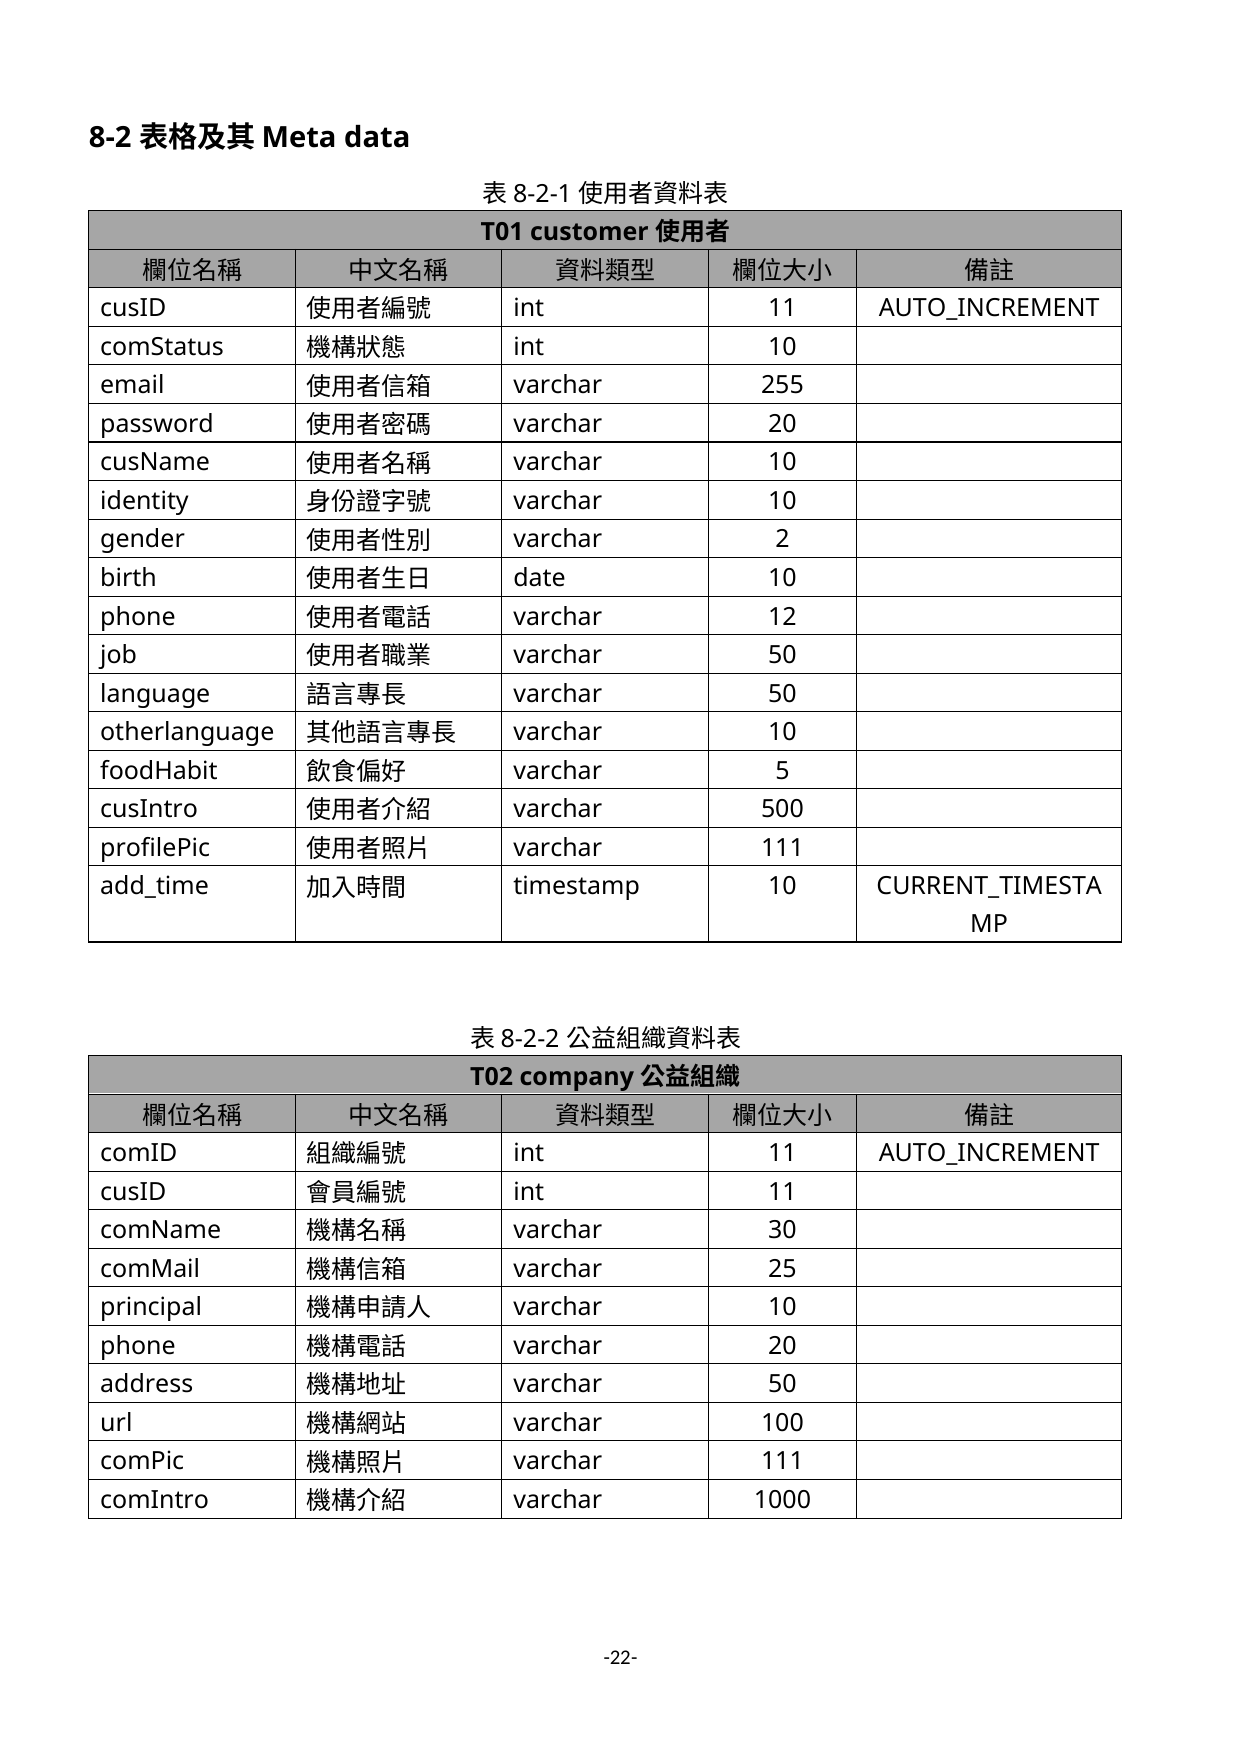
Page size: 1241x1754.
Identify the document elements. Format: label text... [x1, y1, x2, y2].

table_cell cusID [89, 288, 295, 326]
table_cell otherlanguage [89, 712, 295, 750]
table_cell varchar [502, 404, 708, 441]
table_cell address [89, 1364, 295, 1402]
table_cell phone [89, 1326, 295, 1363]
table_cell [857, 1403, 1121, 1440]
table_cell [857, 327, 1121, 364]
table_cell 使用者照片 [296, 828, 501, 865]
table_cell varchar [502, 1480, 708, 1517]
table_cell varchar [502, 635, 708, 673]
table_cell 備註 [857, 250, 1121, 287]
table_cell 機構名稱 [296, 1210, 501, 1248]
table_cell 中文名稱 [296, 1095, 501, 1132]
table_cell 11 [709, 288, 856, 326]
table_cell varchar [502, 712, 708, 750]
table_cell 255 [709, 365, 856, 403]
table_cell 10 [709, 327, 856, 364]
table_cell varchar [502, 828, 708, 865]
table_cell int [502, 327, 708, 364]
table_cell [857, 1326, 1121, 1363]
table_cell url [89, 1403, 295, 1440]
table_cell varchar [502, 597, 708, 634]
table_cell [857, 1287, 1121, 1325]
table_cell varchar [502, 1364, 708, 1402]
table_cell [857, 481, 1121, 518]
table_cell 機構網站 [296, 1403, 501, 1440]
table_cell [857, 365, 1121, 403]
table_cell timestamp [502, 866, 708, 941]
table_cell 30 [709, 1210, 856, 1248]
table_cell [857, 1172, 1121, 1209]
table_cell foodHabit [89, 751, 295, 788]
table_cell principal [89, 1287, 295, 1325]
table_cell int [502, 1172, 708, 1209]
table_cell varchar [502, 1403, 708, 1440]
table_cell T01 customer 使用者 [89, 211, 1121, 249]
table_cell 會員編號 [296, 1172, 501, 1209]
table_cell [857, 1210, 1121, 1248]
table_cell comMail [89, 1249, 295, 1286]
table_cell 5 [709, 751, 856, 788]
table_header 表 8-2-2 公益組織資料表 [89, 1018, 1122, 1055]
table_cell 機構照片 [296, 1441, 501, 1479]
table_cell 10 [709, 1287, 856, 1325]
table_cell 12 [709, 597, 856, 634]
table_cell 使用者性別 [296, 520, 501, 557]
table_cell 機構狀態 [296, 327, 501, 364]
table_cell gender [89, 520, 295, 557]
table_cell 2 [709, 520, 856, 557]
table_cell date [502, 558, 708, 596]
table_cell comStatus [89, 327, 295, 364]
table_cell [857, 597, 1121, 634]
table_cell 20 [709, 1326, 856, 1363]
table_cell [857, 751, 1121, 788]
table_cell varchar [502, 1287, 708, 1325]
table_cell T02 company 公益組織 [89, 1056, 1121, 1093]
table_cell 身份證字號 [296, 481, 501, 518]
table_cell varchar [502, 1326, 708, 1363]
table_cell cusName [89, 443, 295, 480]
table_cell 11 [709, 1133, 856, 1171]
table_cell varchar [502, 1249, 708, 1286]
table_cell 機構申請人 [296, 1287, 501, 1325]
table_cell 使用者生日 [296, 558, 501, 596]
table_cell 25 [709, 1249, 856, 1286]
table_cell 使用者編號 [296, 288, 501, 326]
table_cell [857, 828, 1121, 865]
table_cell 20 [709, 404, 856, 441]
table_cell [857, 674, 1121, 711]
table_header 表 8-2-1 使用者資料表 [89, 173, 1122, 210]
table_cell 機構介紹 [296, 1480, 501, 1517]
table_cell [857, 404, 1121, 441]
table_cell 語言專長 [296, 674, 501, 711]
table_cell 欄位名稱 [89, 250, 295, 287]
table_cell 10 [709, 866, 856, 941]
table_cell 中文名稱 [296, 250, 501, 287]
table_cell [857, 1441, 1121, 1479]
table_cell comPic [89, 1441, 295, 1479]
table_cell 10 [709, 443, 856, 480]
table_cell int [502, 288, 708, 326]
table_cell 機構信箱 [296, 1249, 501, 1286]
table_cell 機構地址 [296, 1364, 501, 1402]
table_cell comName [89, 1210, 295, 1248]
table_cell 資料類型 [502, 1095, 708, 1132]
table_cell varchar [502, 789, 708, 827]
table_cell 使用者信箱 [296, 365, 501, 403]
table_cell varchar [502, 481, 708, 518]
table_cell 10 [709, 481, 856, 518]
table_cell comID [89, 1133, 295, 1171]
table_cell 1000 [709, 1480, 856, 1517]
table_cell [857, 1480, 1121, 1517]
text 8-2 表格及其Meta data [89, 98, 1152, 173]
table_cell add_time [89, 866, 295, 941]
table_cell varchar [502, 1441, 708, 1479]
table_cell CURRENT_TIMESTAMP [857, 866, 1121, 941]
table_cell 10 [709, 712, 856, 750]
table_cell job [89, 635, 295, 673]
table_cell 111 [709, 828, 856, 865]
table_cell cusID [89, 1172, 295, 1209]
table_cell [857, 635, 1121, 673]
table_cell varchar [502, 1210, 708, 1248]
table_cell 資料類型 [502, 250, 708, 287]
table_cell 500 [709, 789, 856, 827]
table_cell varchar [502, 751, 708, 788]
table_cell 使用者電話 [296, 597, 501, 634]
table_cell 111 [709, 1441, 856, 1479]
table_cell phone [89, 597, 295, 634]
table_cell 組織編號 [296, 1133, 501, 1171]
table_cell 使用者名稱 [296, 443, 501, 480]
table_cell 50 [709, 635, 856, 673]
table_cell varchar [502, 520, 708, 557]
table_cell AUTO_INCREMENT [857, 288, 1121, 326]
table_cell varchar [502, 443, 708, 480]
table_cell [857, 1249, 1121, 1286]
table_cell 使用者密碼 [296, 404, 501, 441]
table_cell comIntro [89, 1480, 295, 1517]
table_cell 欄位大小 [709, 250, 856, 287]
table_cell 50 [709, 674, 856, 711]
table_cell varchar [502, 674, 708, 711]
table_cell 使用者介紹 [296, 789, 501, 827]
table_cell [857, 1364, 1121, 1402]
table_cell 加入時間 [296, 866, 501, 941]
table_cell 其他語言專長 [296, 712, 501, 750]
table_cell 10 [709, 558, 856, 596]
table_cell password [89, 404, 295, 441]
table_cell [857, 443, 1121, 480]
table_cell varchar [502, 365, 708, 403]
table_cell 機構電話 [296, 1326, 501, 1363]
table_cell [857, 558, 1121, 596]
table_cell birth [89, 558, 295, 596]
table_cell 欄位大小 [709, 1095, 856, 1132]
table_cell email [89, 365, 295, 403]
table_cell 100 [709, 1403, 856, 1440]
table_cell 使用者職業 [296, 635, 501, 673]
table_cell int [502, 1133, 708, 1171]
table_cell language [89, 674, 295, 711]
table_cell identity [89, 481, 295, 518]
table_cell AUTO_INCREMENT [857, 1133, 1121, 1171]
table_cell [857, 712, 1121, 750]
table_cell 飲食偏好 [296, 751, 501, 788]
table_cell [857, 520, 1121, 557]
table_cell 11 [709, 1172, 856, 1209]
table_cell 備註 [857, 1095, 1121, 1132]
table_cell 50 [709, 1364, 856, 1402]
table_cell 欄位名稱 [89, 1095, 295, 1132]
table_cell cusIntro [89, 789, 295, 827]
table_cell profilePic [89, 828, 295, 865]
table_cell [857, 789, 1121, 827]
